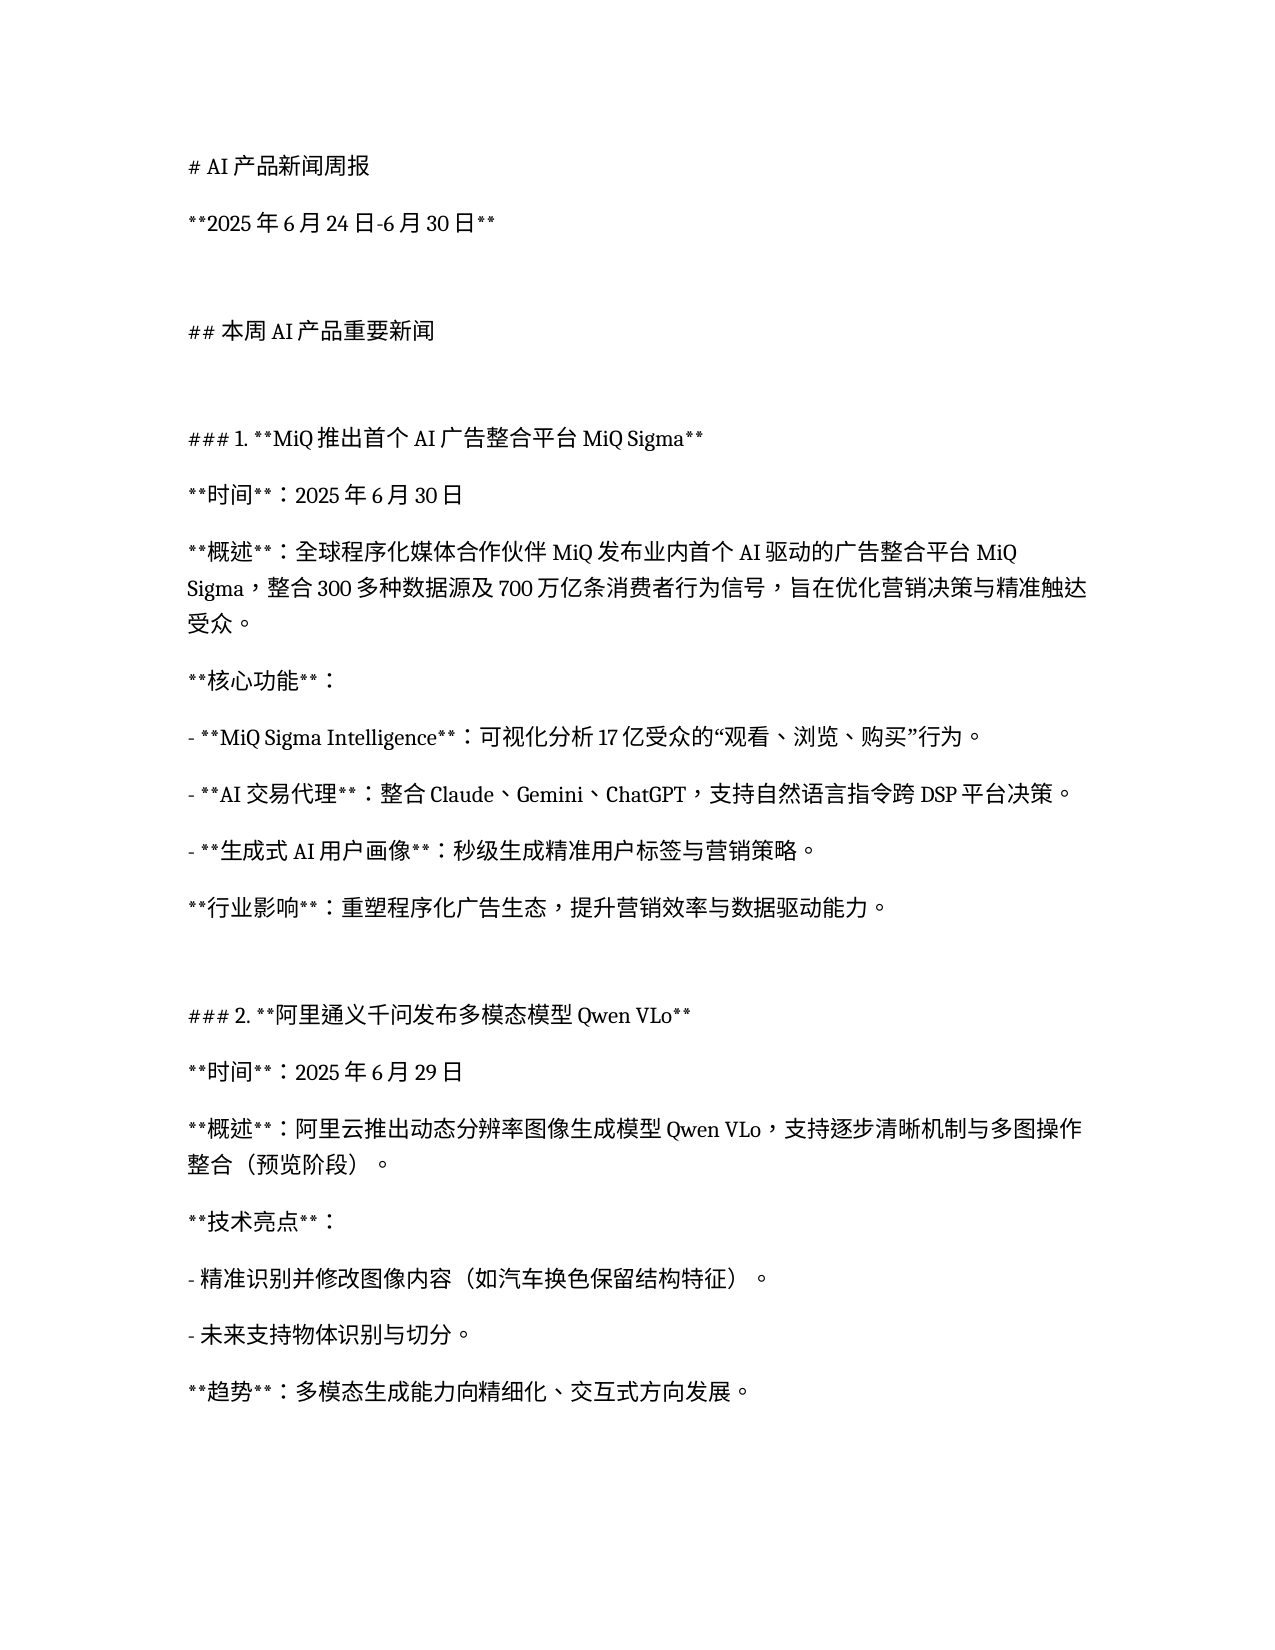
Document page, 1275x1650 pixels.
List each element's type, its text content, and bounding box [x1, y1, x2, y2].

text **时间**：2025年6月29日 [187, 1056, 1087, 1087]
text **概述**：全球程序化媒体合作伙伴MiQ发布业内首个AI驱动的广告整合平台MiQ Sigma，整合300多种数据源及700万亿条消费者行为信号，旨在优化营销决策与精准触达受众。 [187, 536, 1087, 639]
text ### 1. **MiQ推出首个AI广告整合平台MiQ Sigma** [187, 422, 1087, 454]
text **核心功能**： [187, 664, 1087, 696]
text **时间**：2025年6月30日 [187, 479, 1087, 510]
text **行业影响**：重塑程序化广告生态，提升营销效率与数据驱动能力。 [187, 892, 1087, 923]
text **趋势**：多模态生成能力向精细化、交互式方向发展。 [187, 1376, 1087, 1407]
text - **MiQ Sigma Intelligence**：可视化分析17亿受众的“观看、浏览、购买”行为。 [187, 721, 1087, 753]
text **概述**：阿里云推出动态分辨率图像生成模型Qwen VLo，支持逐步清晰机制与多图操作整合（预览阶段）。 [187, 1113, 1087, 1180]
text - 未来支持物体识别与切分。 [187, 1319, 1087, 1351]
text **技术亮点**： [187, 1206, 1087, 1237]
text - **AI交易代理**：整合Claude、Gemini、ChatGPT，支持自然语言指令跨DSP平台决策。 [187, 778, 1087, 809]
text ### 2. **阿里通义千问发布多模态模型Qwen VLo** [187, 999, 1087, 1031]
text **2025年6月24日-6月30日** [187, 207, 1087, 238]
text - 精准识别并修改图像内容（如汽车换色保留结构特征）。 [187, 1262, 1087, 1294]
text - **生成式AI用户画像**：秒级生成精准用户标签与营销策略。 [187, 835, 1087, 866]
text # AI产品新闻周报 [187, 150, 1087, 181]
text ## 本周AI产品重要新闻 [187, 314, 1087, 346]
